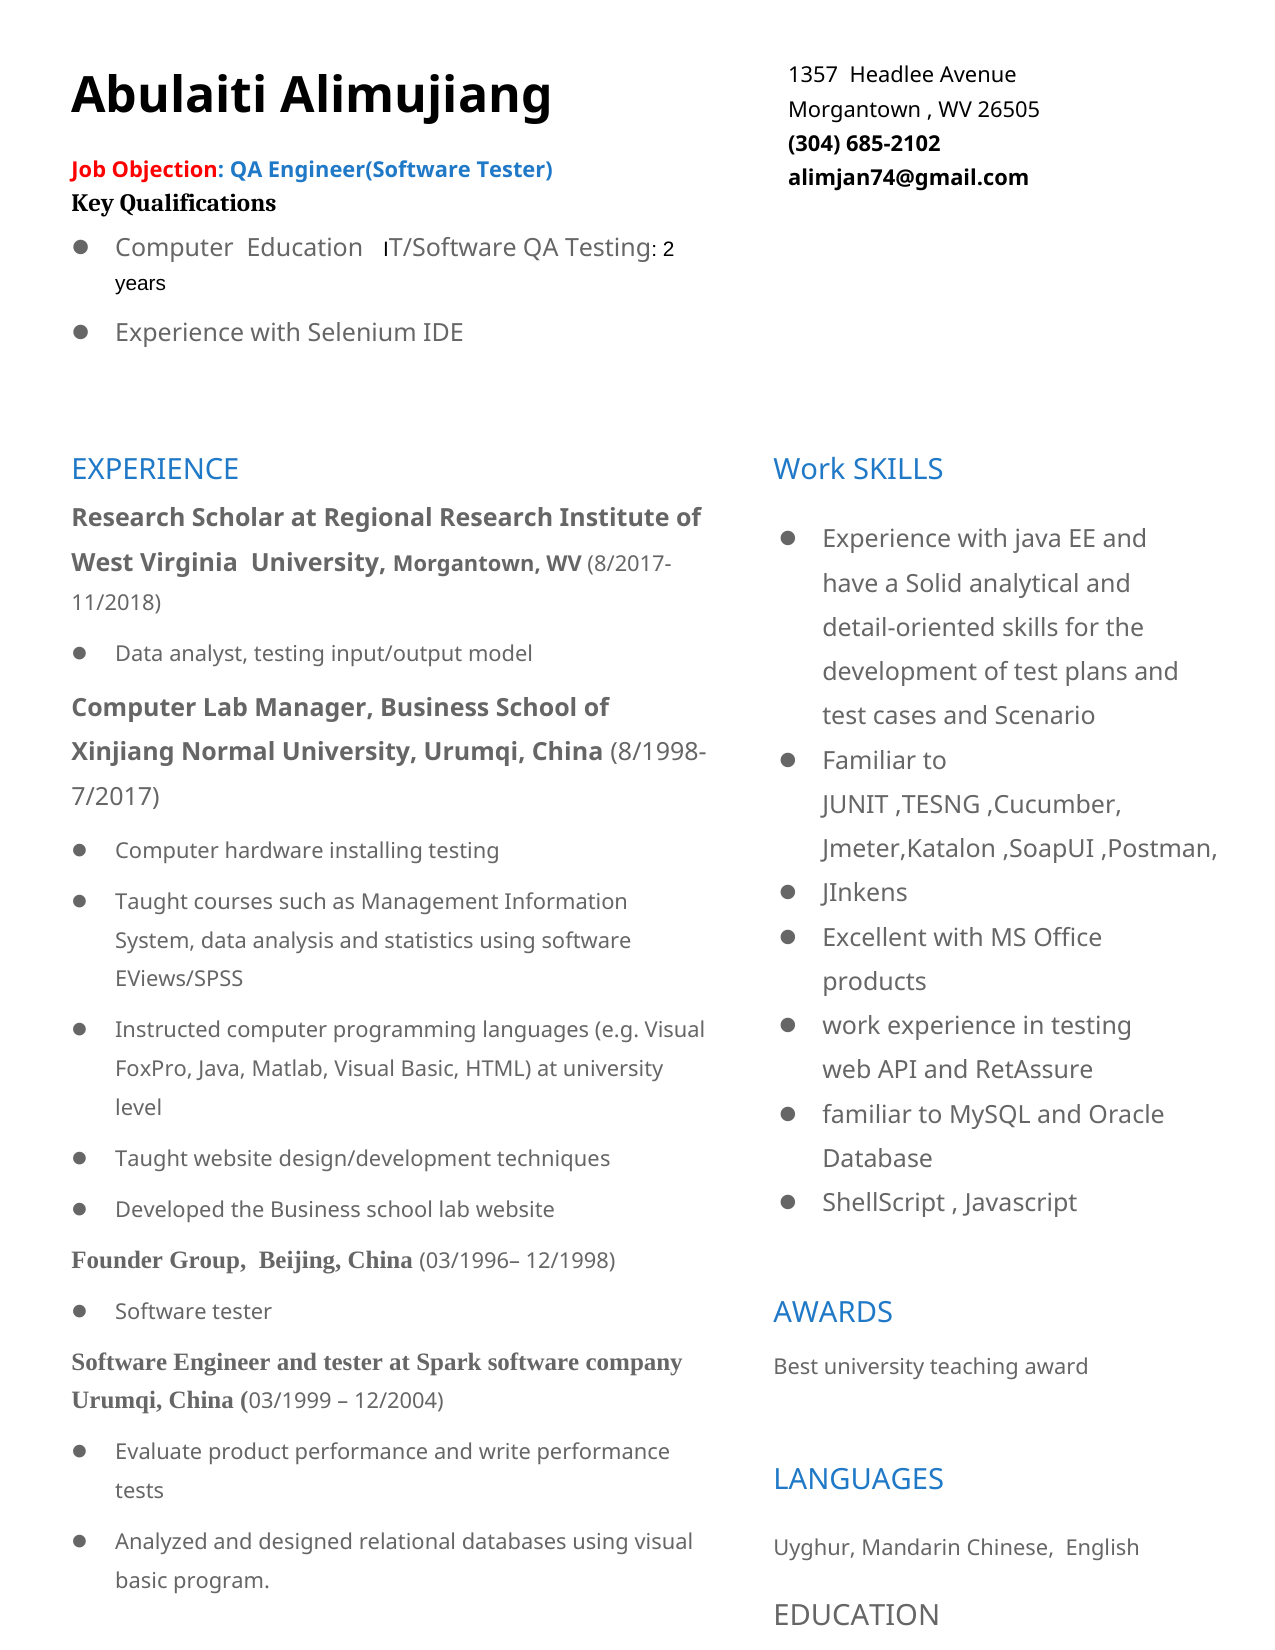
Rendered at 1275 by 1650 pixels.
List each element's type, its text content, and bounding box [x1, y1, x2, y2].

table_header Abulaiti Alimujiang Job Objection: QA Engineer(Software Tester) Key Qualifications Computer Education IT/Software QA Testing: 2 years Experience with Selenium IDE [56, 44, 773, 370]
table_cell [56, 370, 758, 1650]
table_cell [758, 370, 1231, 1650]
table_header 1357 Headlee Avenue Morgantown , WV 26505 (304) 685-2102 alimjan74@gmail.com [773, 44, 1231, 370]
